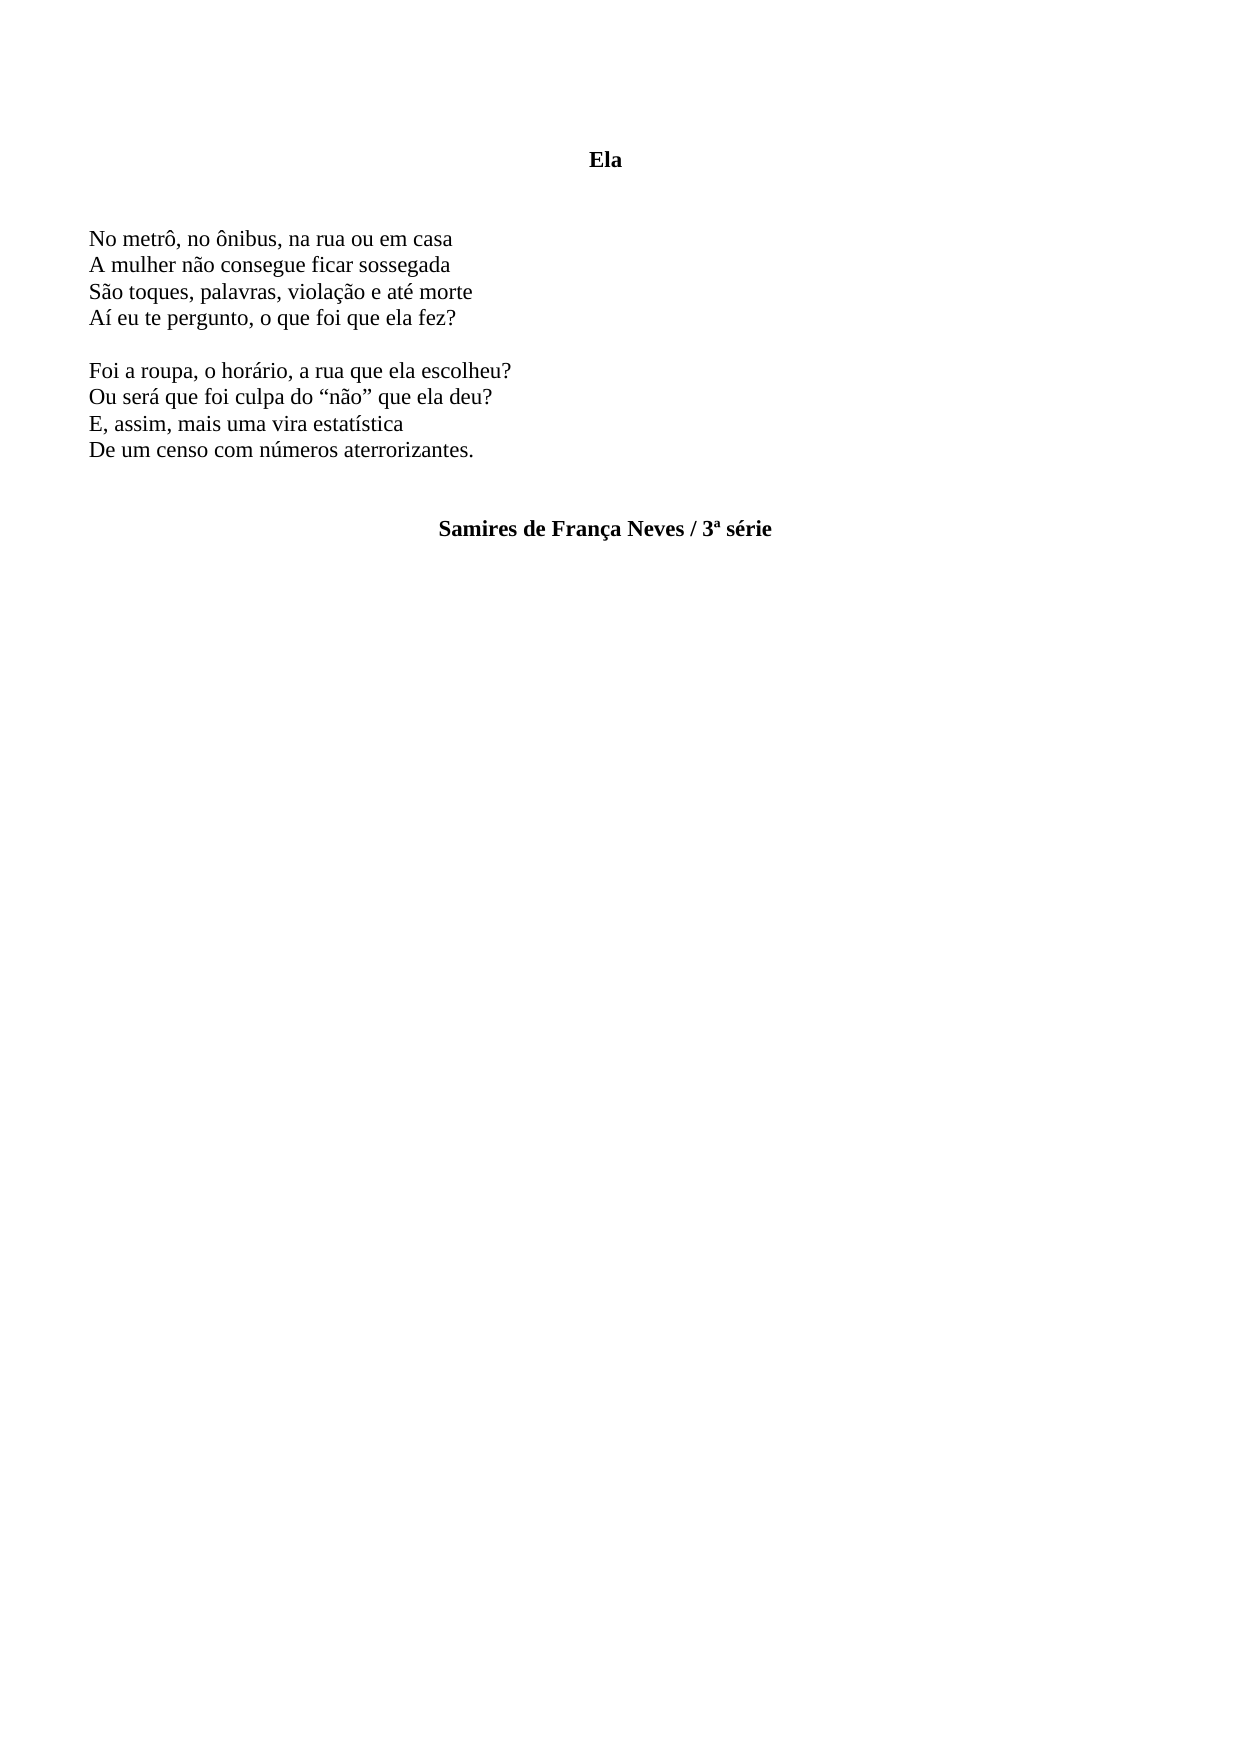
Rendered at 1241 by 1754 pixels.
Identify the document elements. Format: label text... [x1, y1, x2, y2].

text Ou será que foi culpa do “não” que ela deu? [89, 383, 1122, 410]
text E, assim, mais uma vira estatística [89, 410, 1122, 436]
text Foi a roupa, o horário, a rua que ela escolheu? [89, 357, 1122, 383]
text A mulher não consegue ficar sossegada [89, 252, 1122, 278]
text São toques, palavras, violação e até morte [89, 278, 1122, 304]
text Ela [89, 146, 1122, 172]
text Aí eu te pergunto, o que foi que ela fez? [89, 304, 1122, 331]
text De um censo com números aterrorizantes. [89, 436, 1122, 462]
text No metrô, no ônibus, na rua ou em casa [89, 225, 1122, 252]
text Samires de França Neves / 3ª série [89, 515, 1122, 541]
